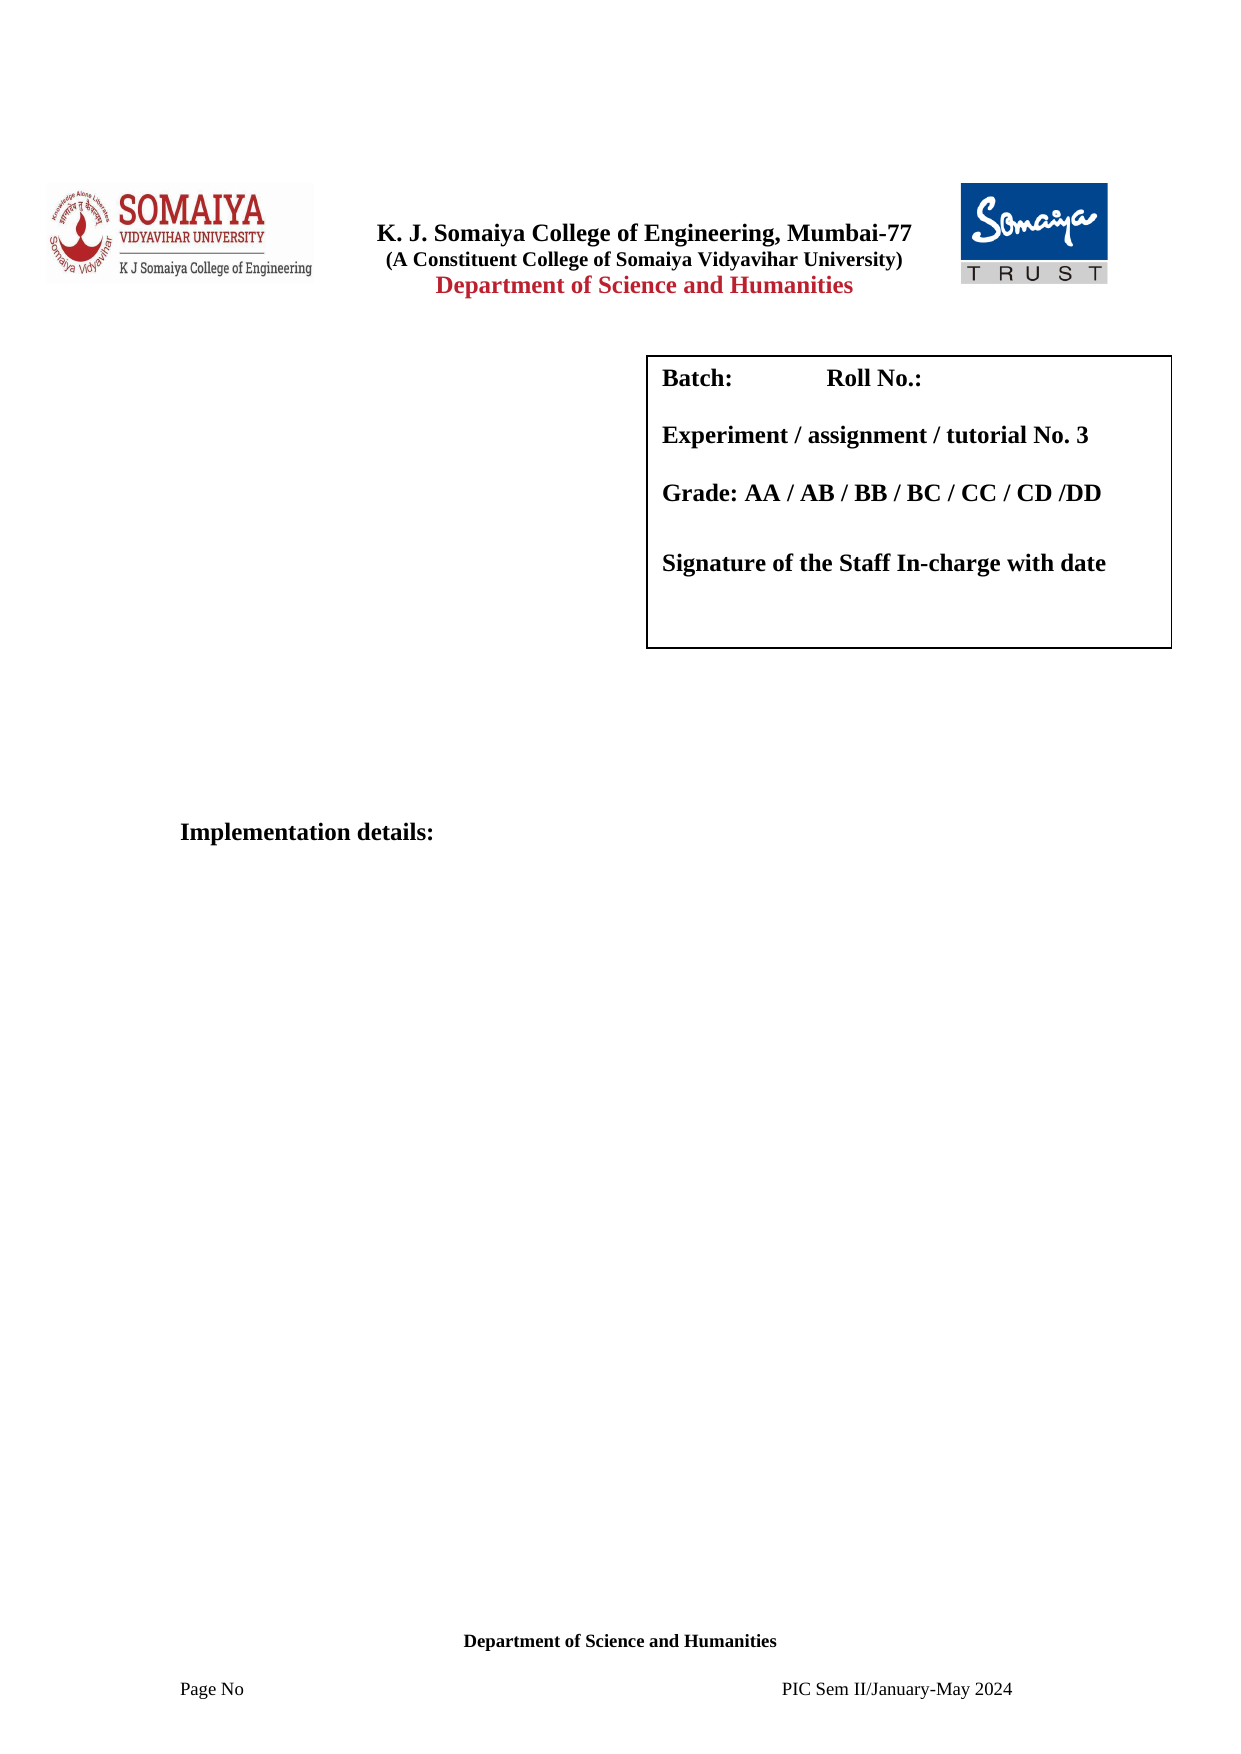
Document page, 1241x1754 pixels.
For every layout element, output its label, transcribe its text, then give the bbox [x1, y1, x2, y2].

picture [960, 183, 1108, 284]
picture [46, 183, 314, 284]
text Implementation details: [180, 817, 1060, 846]
